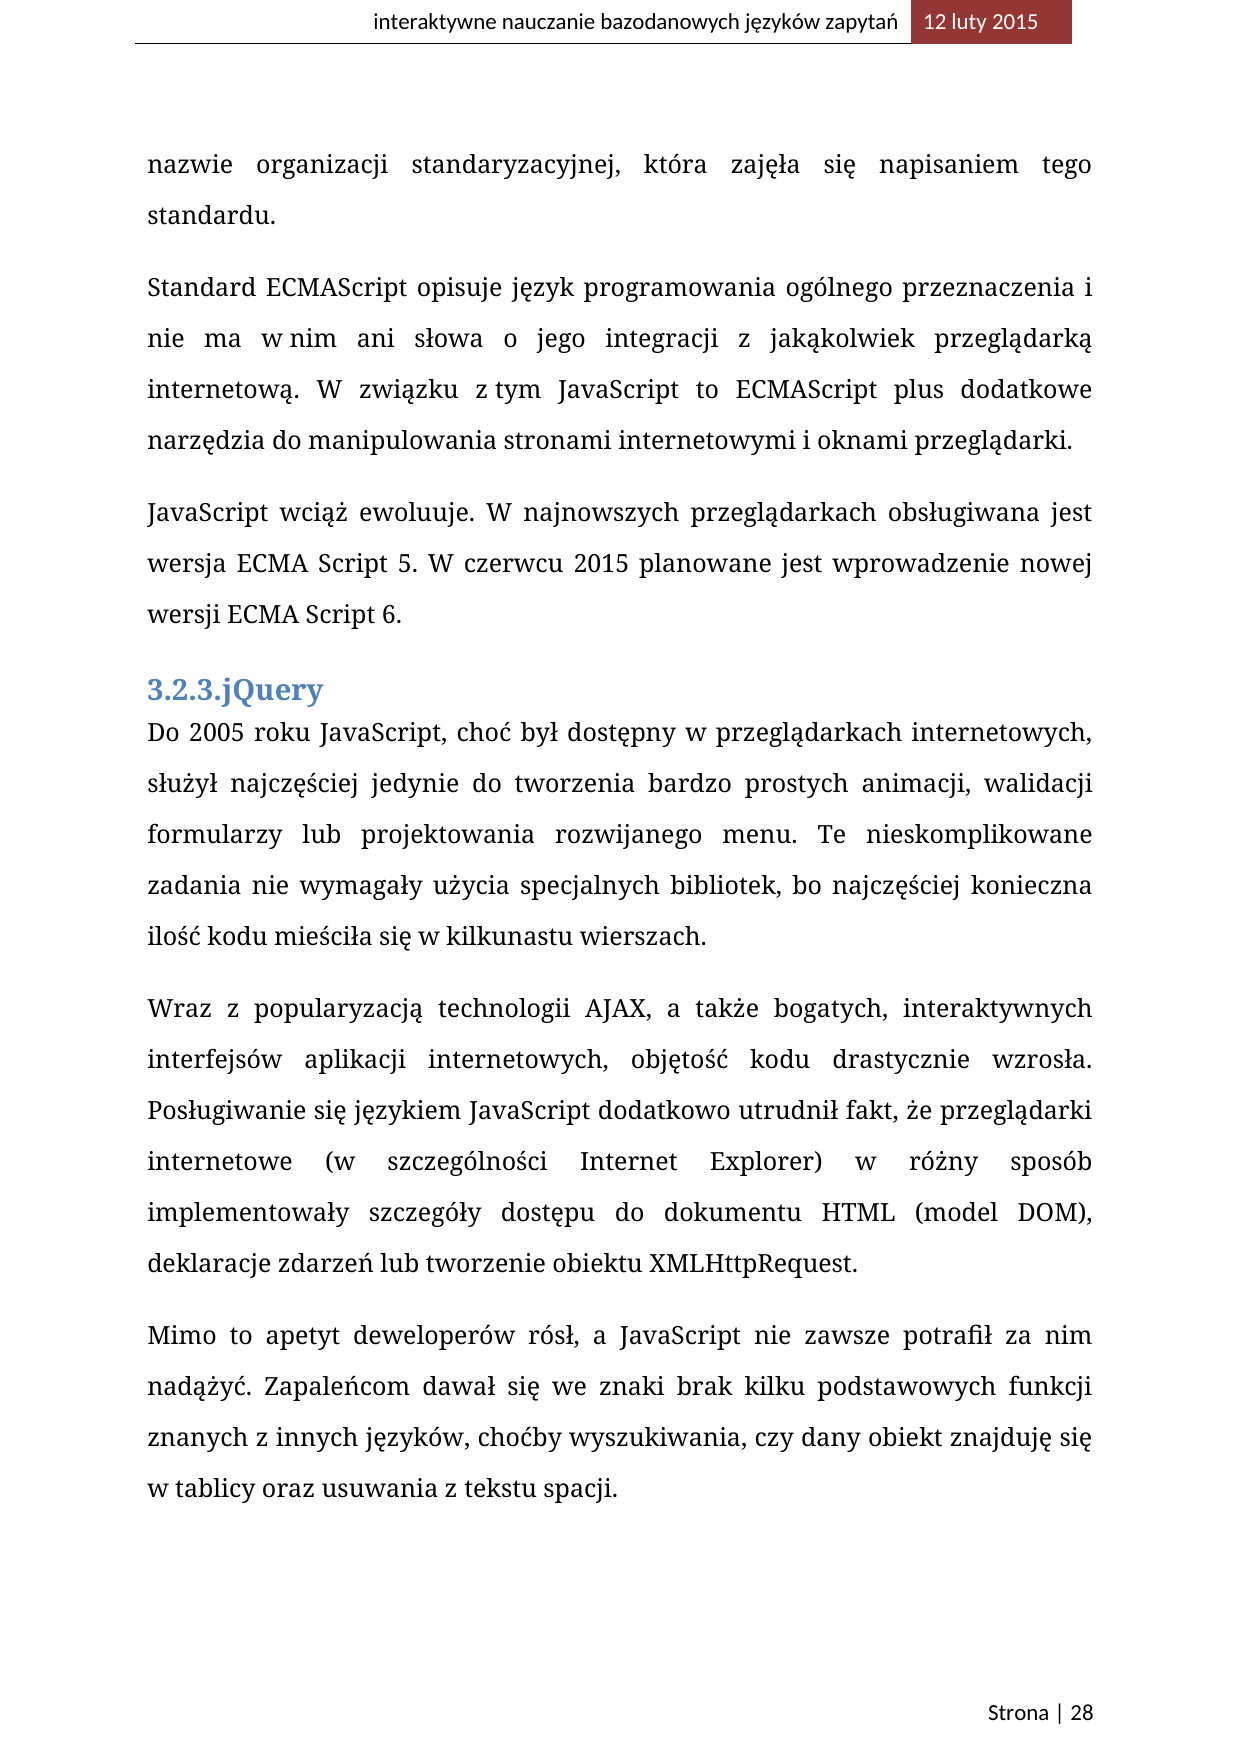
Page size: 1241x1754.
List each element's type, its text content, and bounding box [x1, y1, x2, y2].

text Standard ECMAScript opisuje język programowania ogólnego przeznaczenia i nie ma w nim ani słowa o jego integracji z jakąkolwiek przeglądarką internetową. W związku z tym JavaScript to ECMAScript plus dodatkowe narzędzia do manipulowania stronami internetowymi i oknami przeglądarki. [147, 270, 1093, 457]
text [147, 147, 1093, 232]
text Do 2005 roku JavaScript, choć był dostępny w przeglądarkach internetowych, służył najczęściej jedynie do tworzenia bardzo prostych animacji, walidacji formularzy lub projektowania rozwijanego menu. Te nieskomplikowane zadania nie wymagały użycia specjalnych bibliotek, bo najczęściej konieczna ilość kodu mieściła się w kilkunastu wierszach. [147, 714, 1093, 953]
subtitle jQuery [147, 669, 1093, 708]
text Wraz z popularyzacją technologii AJAX, a także bogatych, interaktywnych interfejsów aplikacji internetowych, objętość kodu drastycznie wzrosła. Posługiwanie się językiem JavaScript dodatkowo utrudnił fakt, że przeglądarki internetowe (w szczególności Internet Explorer) w różny sposób implementowały szczegóły dostępu do dokumentu HTML (model DOM), deklaracje zdarzeń lub tworzenie obiektu XMLHttpRequest. [147, 991, 1093, 1280]
text JavaScript wciąż ewoluuje. W najnowszych przeglądarkach obsługiwana jest wersja ECMA Script 5. W czerwcu 2015 planowane jest wprowadzenie nowej wersji ECMA Script 6. [147, 495, 1093, 631]
text Mimo to apetyt deweloperów rósł, a JavaScript nie zawsze potrafił za nim nadążyć. Zapaleńcom dawał się we znaki brak kilku podstawowych funkcji znanych z innych języków, choćby wyszukiwania, czy dany obiekt znajduję się w tablicy oraz usuwania z tekstu spacji. [147, 1318, 1093, 1505]
